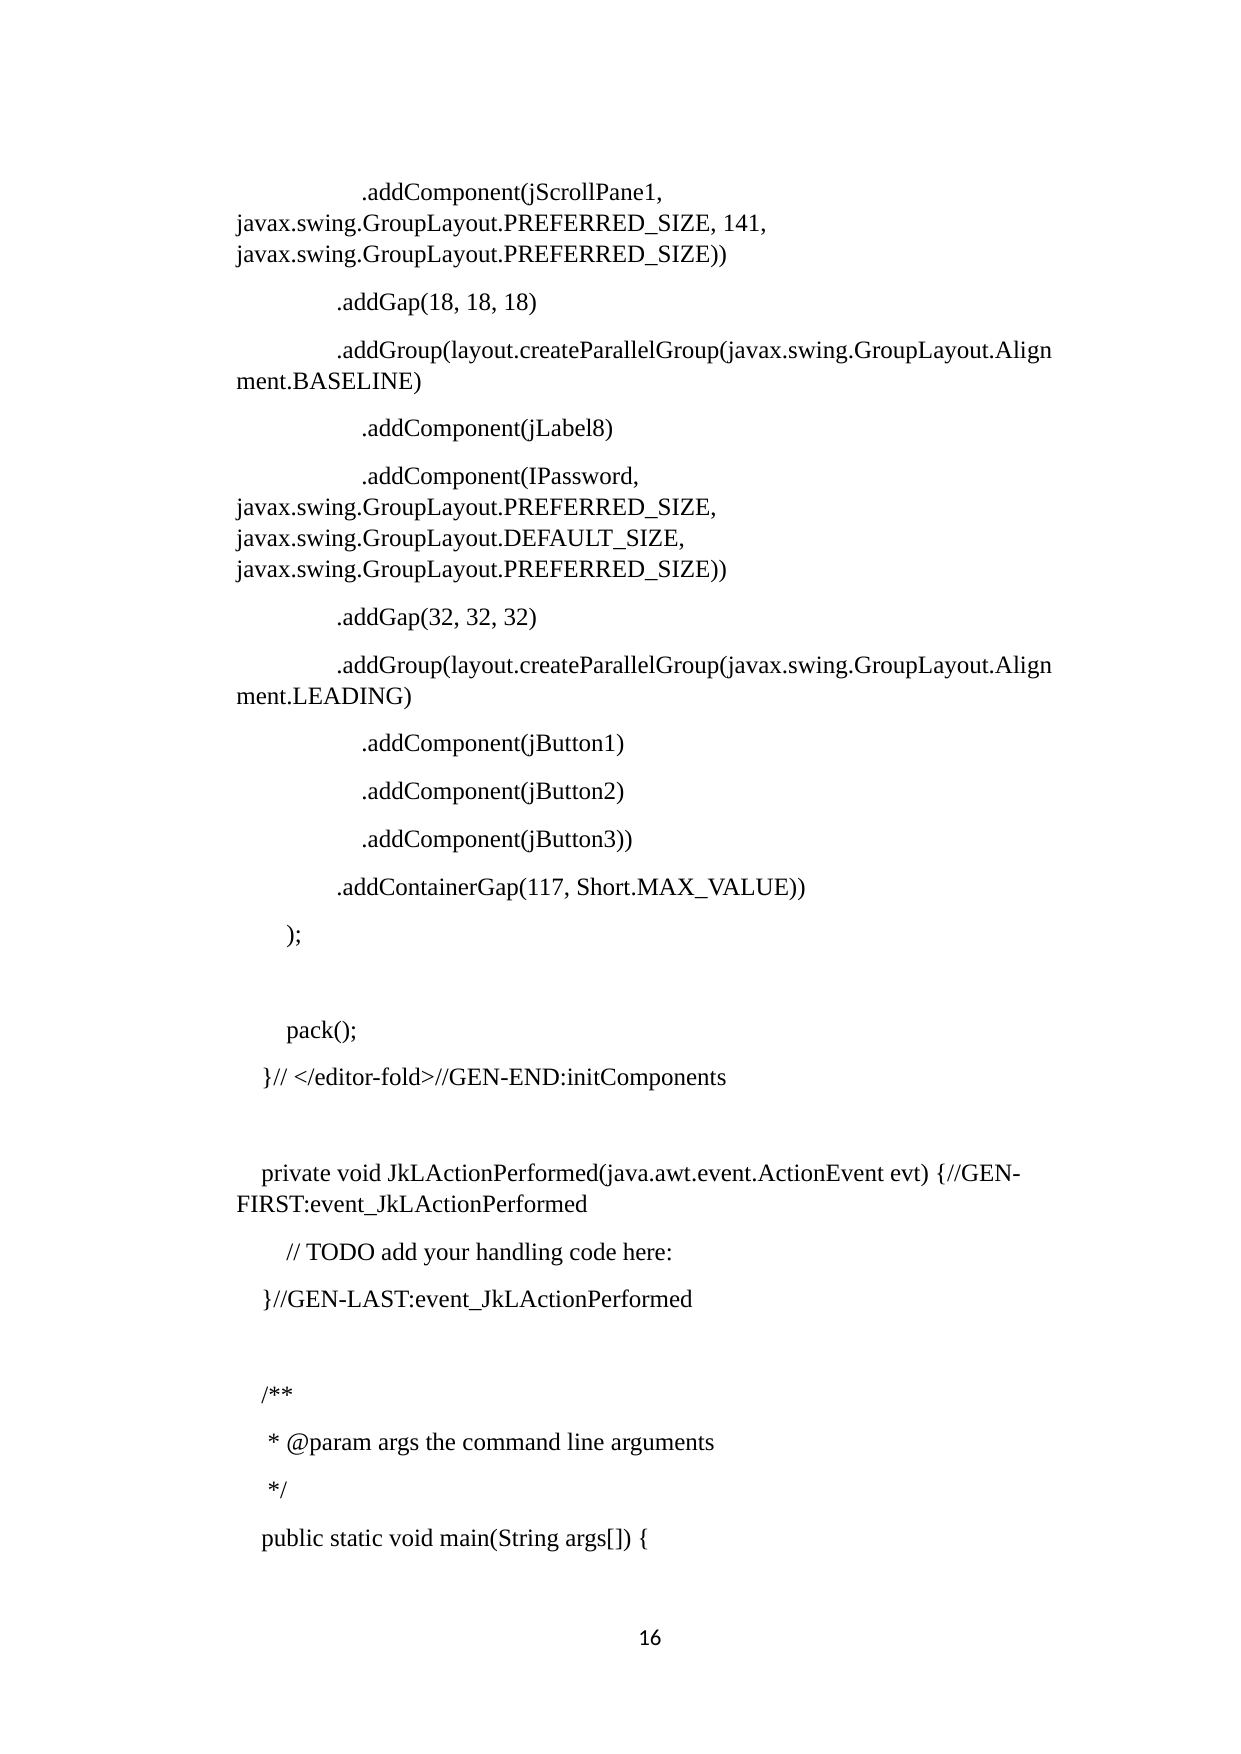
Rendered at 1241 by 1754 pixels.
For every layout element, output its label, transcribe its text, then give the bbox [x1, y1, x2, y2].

text */ [236, 1475, 1063, 1504]
text }// </editor-fold>//GEN-END:initComponents [236, 1062, 1063, 1091]
text .addGap(32, 32, 32) [236, 602, 1063, 631]
text .addGroup(layout.createParallelGroup(javax.swing.GroupLayout.Alignment.BASELINE) [236, 335, 1063, 394]
text .addComponent(jButton3)) [236, 824, 1063, 853]
text public static void main(String args[]) { [236, 1523, 1063, 1552]
text .addGroup(layout.createParallelGroup(javax.swing.GroupLayout.Alignment.LEADING) [236, 650, 1063, 709]
text .addComponent(IPassword, javax.swing.GroupLayout.PREFERRED_SIZE, javax.swing.GroupLayout.DEFAULT_SIZE, javax.swing.GroupLayout.PREFERRED_SIZE)) [236, 461, 1063, 583]
text .addComponent(jLabel8) [236, 413, 1063, 442]
text .addComponent(jScrollPane1, javax.swing.GroupLayout.PREFERRED_SIZE, 141, javax.swing.GroupLayout.PREFERRED_SIZE)) [236, 177, 1063, 268]
text .addContainerGap(117, Short.MAX_VALUE)) [236, 872, 1063, 900]
text * @param args the command line arguments [236, 1427, 1063, 1456]
text .addGap(18, 18, 18) [236, 287, 1063, 316]
text private void JkLActionPerformed(java.awt.event.ActionEvent evt) {//GEN-FIRST:event_JkLActionPerformed [236, 1158, 1063, 1218]
text /** [236, 1380, 1063, 1408]
text ); [236, 919, 1063, 948]
text // TODO add your handling code here: [236, 1237, 1063, 1265]
text }//GEN-LAST:event_JkLActionPerformed [236, 1284, 1063, 1313]
text .addComponent(jButton2) [236, 776, 1063, 805]
text .addComponent(jButton1) [236, 728, 1063, 757]
text pack(); [236, 1015, 1063, 1043]
